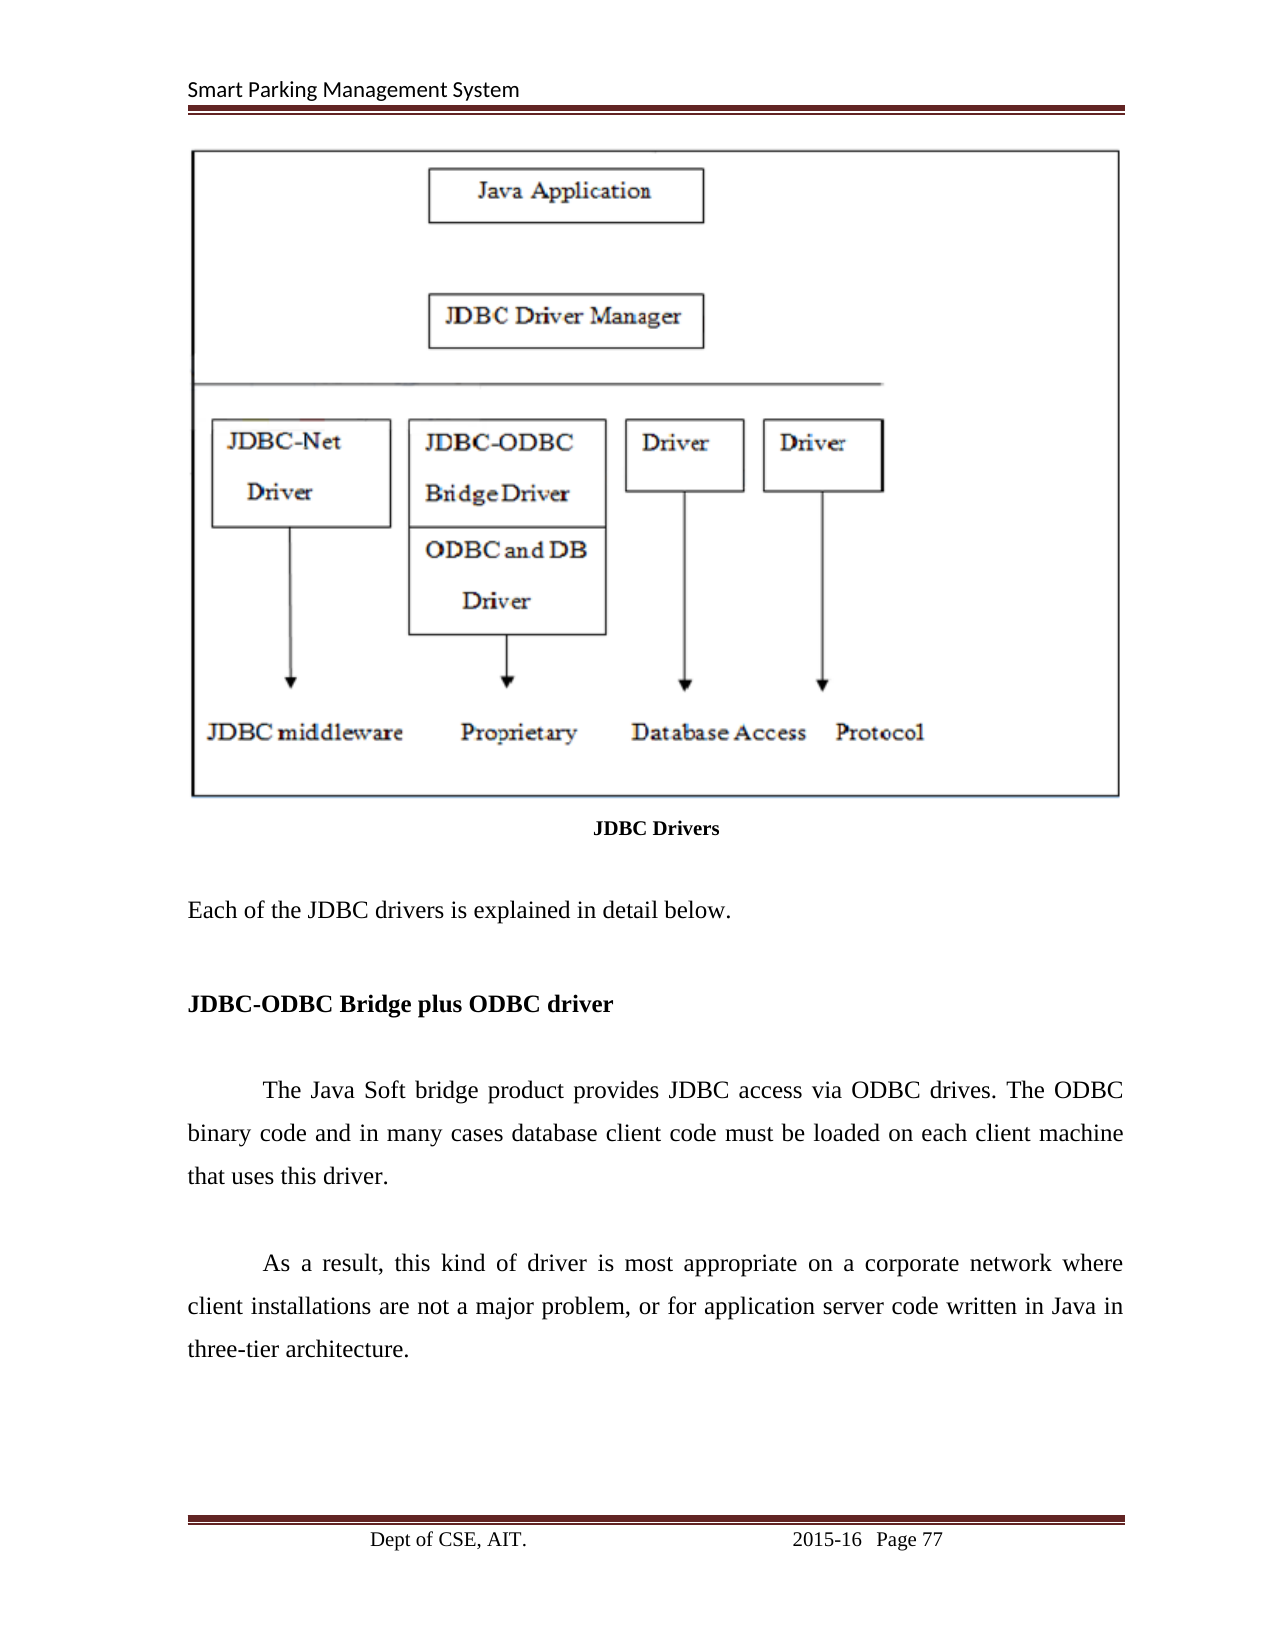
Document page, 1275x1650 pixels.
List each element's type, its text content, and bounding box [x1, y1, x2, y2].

text JDBC-ODBC Bridge plus ODBC driver [187, 989, 1125, 1018]
text The Java Soft bridge product provides JDBC access via ODBC drives. The ODBC binary code and in many cases database client code must be loaded on each client machine that uses this driver. [187, 1075, 1125, 1190]
picture [187, 143, 1125, 803]
text Each of the JDBC drivers is explained in detail below. [187, 895, 1125, 924]
text As a result, this kind of driver is most appropriate on a corporate network where client installations are not a major problem, or for application server code written in Java in three-tier architecture. [187, 1248, 1125, 1363]
text JDBC Drivers [187, 816, 1125, 840]
